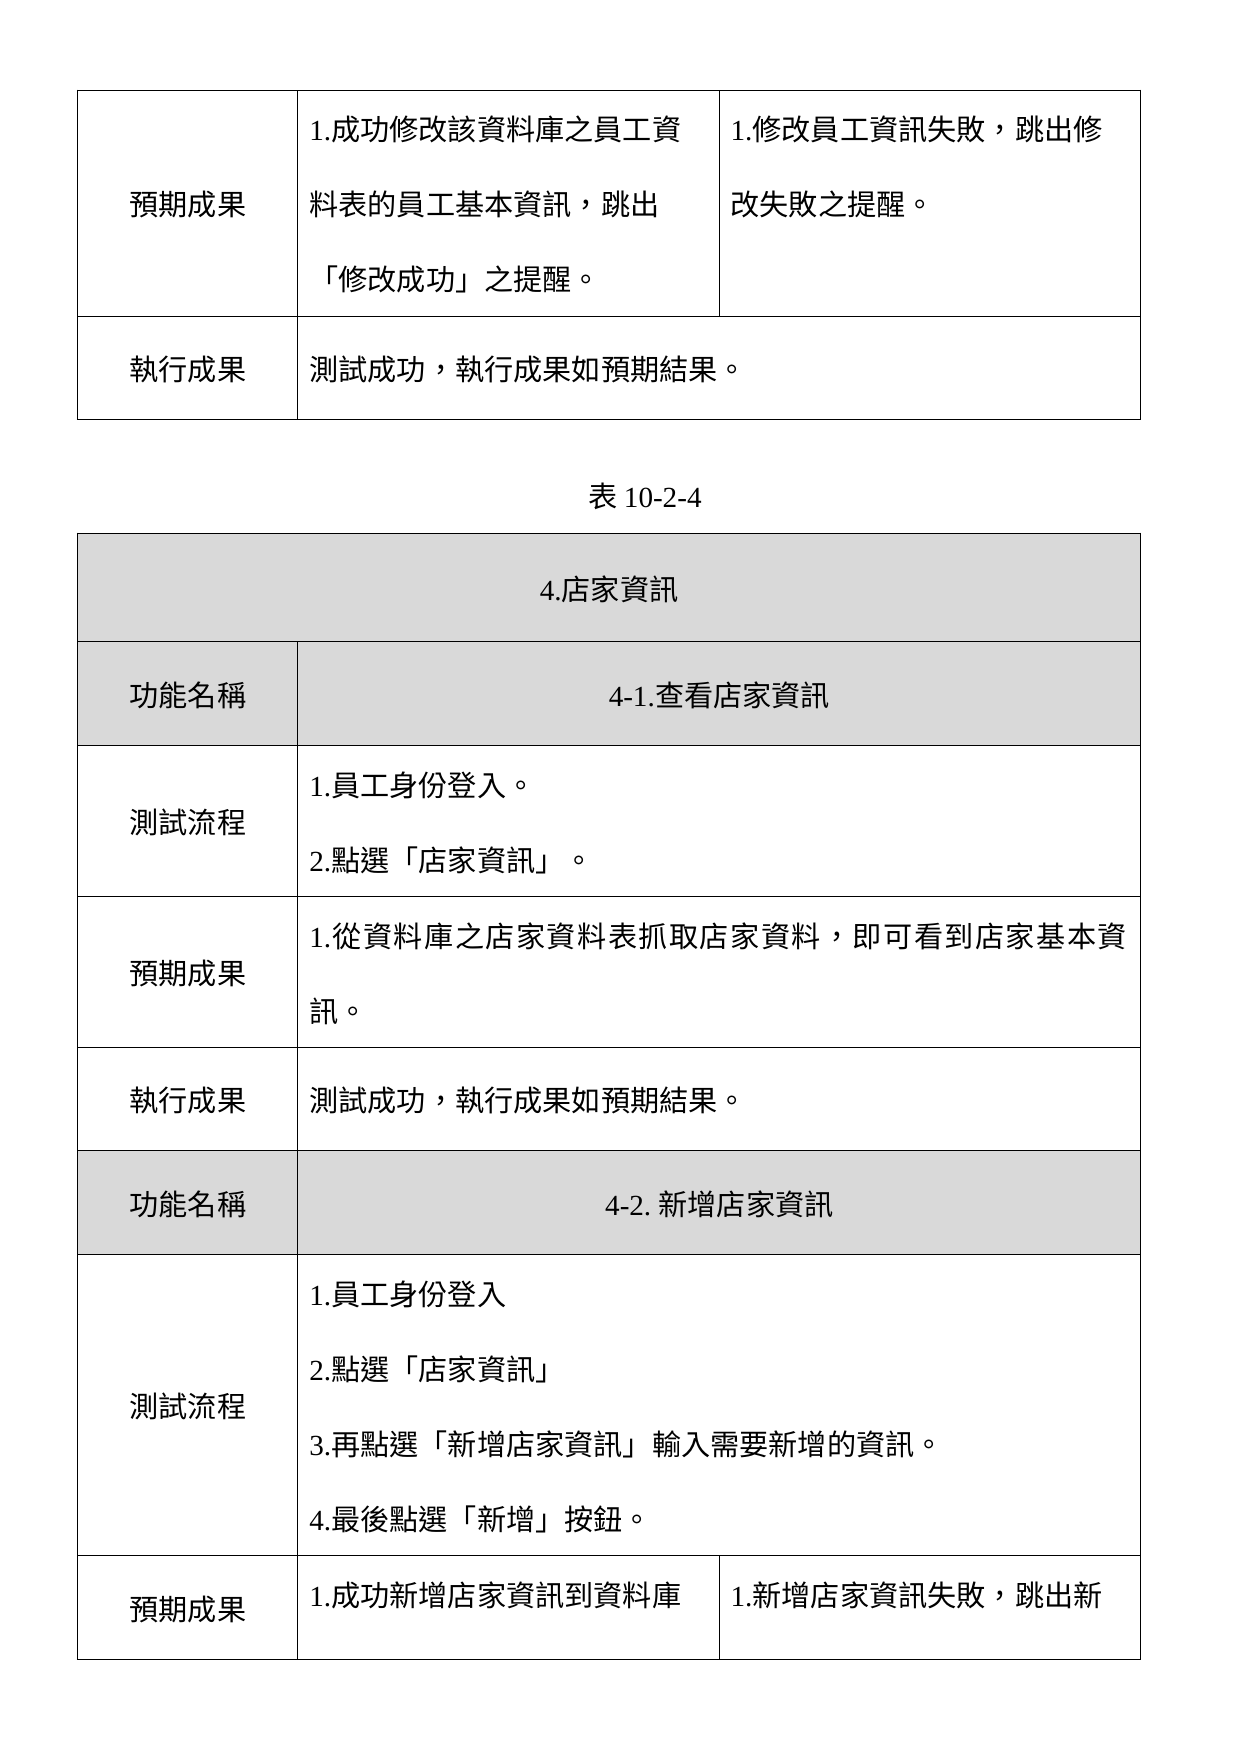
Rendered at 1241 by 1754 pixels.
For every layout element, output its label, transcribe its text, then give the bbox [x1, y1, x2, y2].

table_cell 執行成果 [78, 317, 297, 419]
table_cell 1.從資料庫之店家資料表抓取店家資料，即可看到店家基本資訊。 [298, 897, 1140, 1047]
table_cell 功能名稱 [78, 642, 297, 745]
table_cell 1.員工身份登入。 2.點選「店家資訊」。 [298, 746, 1140, 896]
table_cell 4-1.查看店家資訊 [298, 642, 1140, 745]
table_cell 功能名稱 [78, 1151, 297, 1254]
table_cell 1.修改員工資訊失敗，跳出修改失敗之提醒。 [720, 91, 1140, 316]
table_cell 預期成果 [78, 1556, 297, 1659]
table_cell 測試成功，執行成果如預期結果。 [298, 317, 1140, 419]
table_cell 1.成功修改該資料庫之員工資料表的員工基本資訊，跳出「修改成功」之提醒。 [298, 91, 719, 316]
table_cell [298, 1556, 719, 1659]
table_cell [720, 1556, 1140, 1659]
table_header 4.店家資訊 [78, 534, 1140, 641]
table_cell 測試成功，執行成果如預期結果。 [298, 1048, 1140, 1150]
table_cell 測試流程 [78, 746, 297, 896]
table_cell 執行成果 [78, 1048, 297, 1150]
text 表10-2-4 [139, 458, 1152, 533]
table_cell 預期成果 [78, 91, 297, 316]
table_cell 測試流程 [78, 1255, 297, 1555]
table_cell 預期成果 [78, 897, 297, 1047]
table_cell 4-2. 新增店家資訊 [298, 1151, 1140, 1254]
table_cell 1.員工身份登入 2.點選「店家資訊」 3.再點選「新增店家資訊」輸入需要新增的資訊。 4.最後點選「新增」按鈕。 [298, 1255, 1140, 1555]
